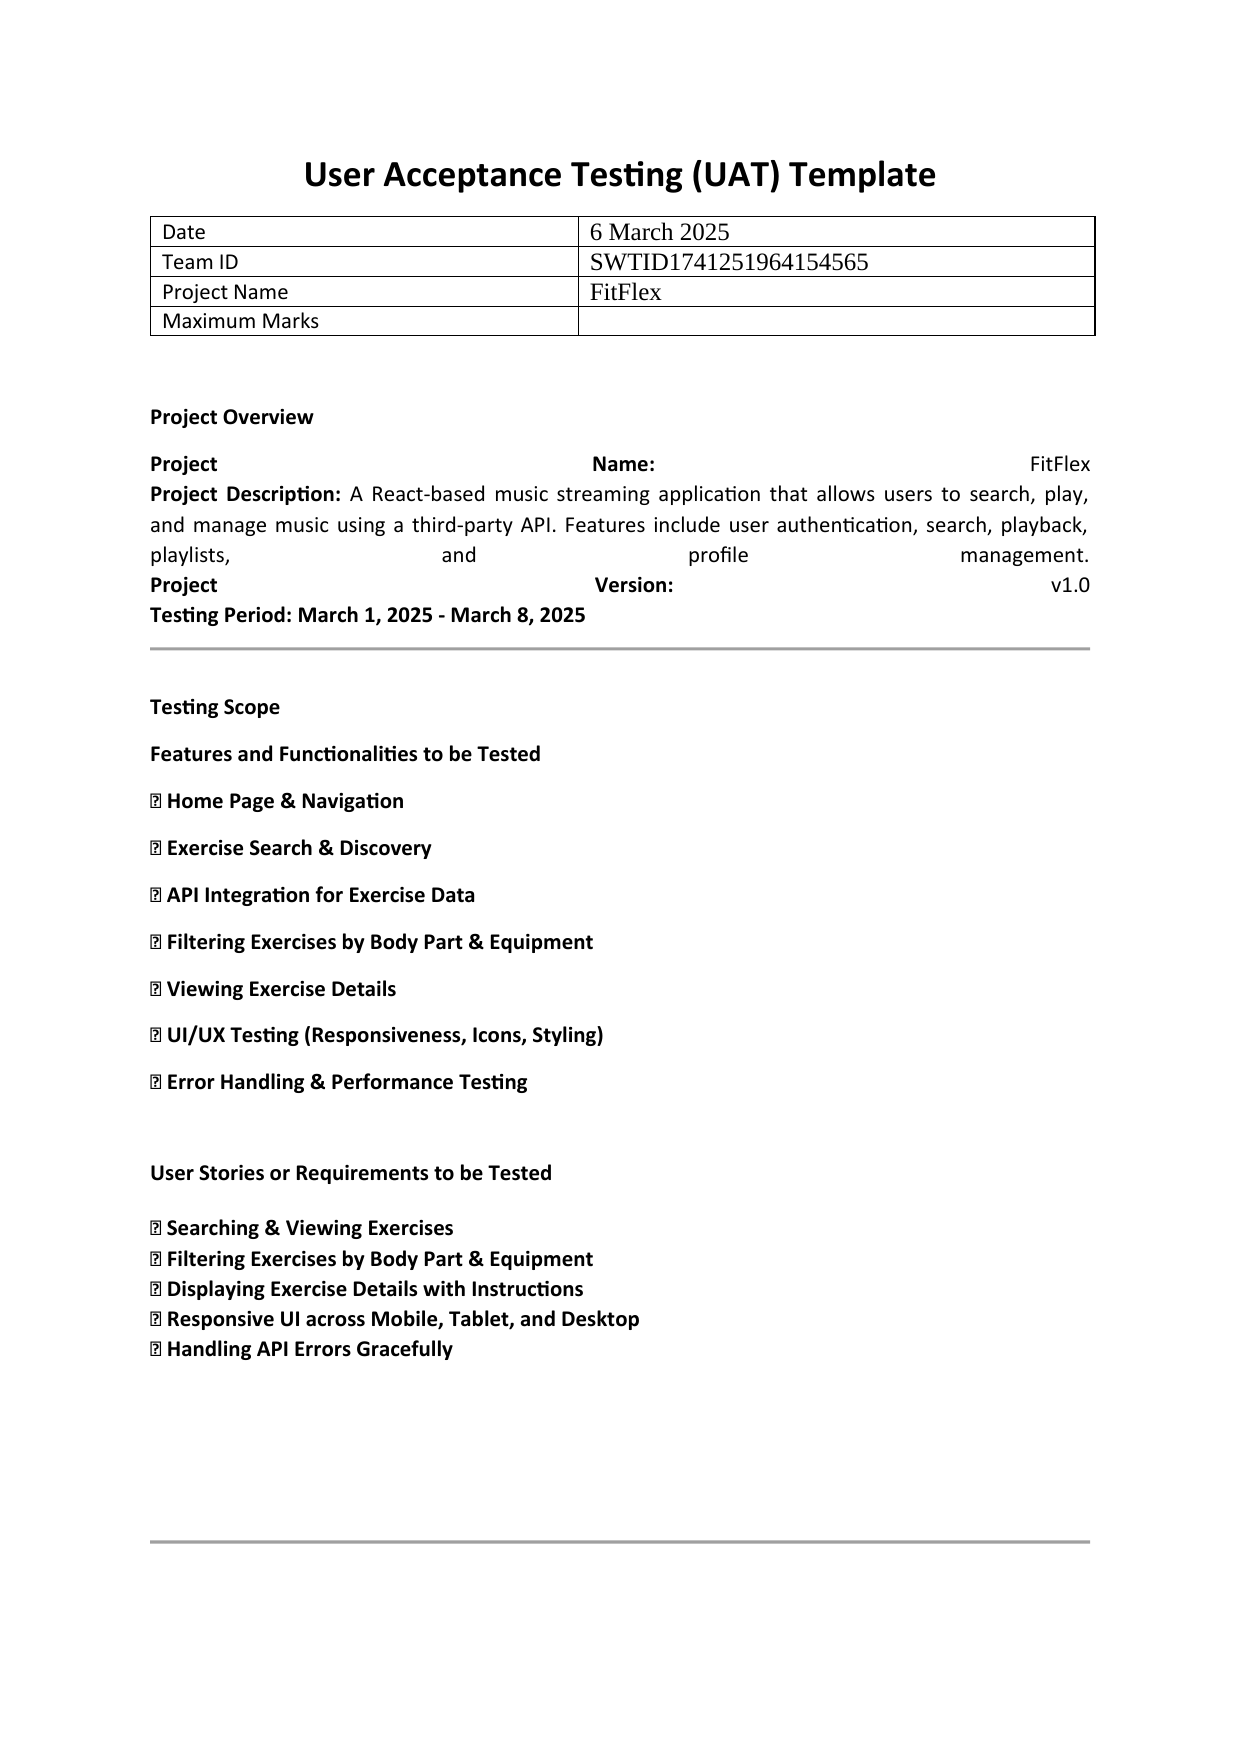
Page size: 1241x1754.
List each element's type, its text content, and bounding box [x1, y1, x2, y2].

table_cell Team ID [151, 247, 578, 276]
table_cell [579, 307, 1094, 335]
text ✅ Home Page & Navigation [150, 786, 1090, 814]
text Features and Functionalities to be Tested [150, 739, 1090, 767]
table_header 6 March 2025 [579, 217, 1094, 246]
text Project Name: FitFlex Project Description: A React-based music streaming application that allows users to search, play, and manage music using a third-party API. Features include user authentication, search, playback, playlists, and profile management. Project Version: v1.0 Testing Period: March 1, 2025 - March 8, 2025 [150, 449, 1090, 628]
table_cell Maximum Marks [151, 307, 578, 335]
text ✅ Viewing Exercise Details [150, 974, 1090, 1002]
text ✅ UI/UX Testing (Responsiveness, Icons, Styling) [150, 1021, 1090, 1048]
text ✅ Error Handling & Performance Testing [150, 1067, 1090, 1095]
text ✅ API Integration for Exercise Data [150, 880, 1090, 908]
text User Acceptance Testing (UAT) Template [150, 150, 1090, 196]
text ✅ Filtering Exercises by Body Part & Equipment [150, 927, 1090, 955]
text Testing Scope [150, 692, 1090, 720]
text Project Overview [150, 402, 1090, 431]
text ✅ Exercise Search & Discovery [150, 833, 1090, 861]
text User Stories or Requirements to be Tested [150, 1158, 1090, 1186]
text 📌 Searching & Viewing Exercises 📌 Filtering Exercises by Body Part & Equipment 📌 Displaying Exercise Details with Instructions 📌 Responsive UI across Mobile, Tablet, and Desktop 📌 Handling API Errors Gracefully [150, 1213, 1090, 1362]
table_cell SWTID1741251964154565 [579, 247, 1094, 276]
table_header Date [151, 217, 578, 246]
table_cell Project Name [151, 277, 578, 306]
table_cell FitFlex [579, 277, 1094, 306]
